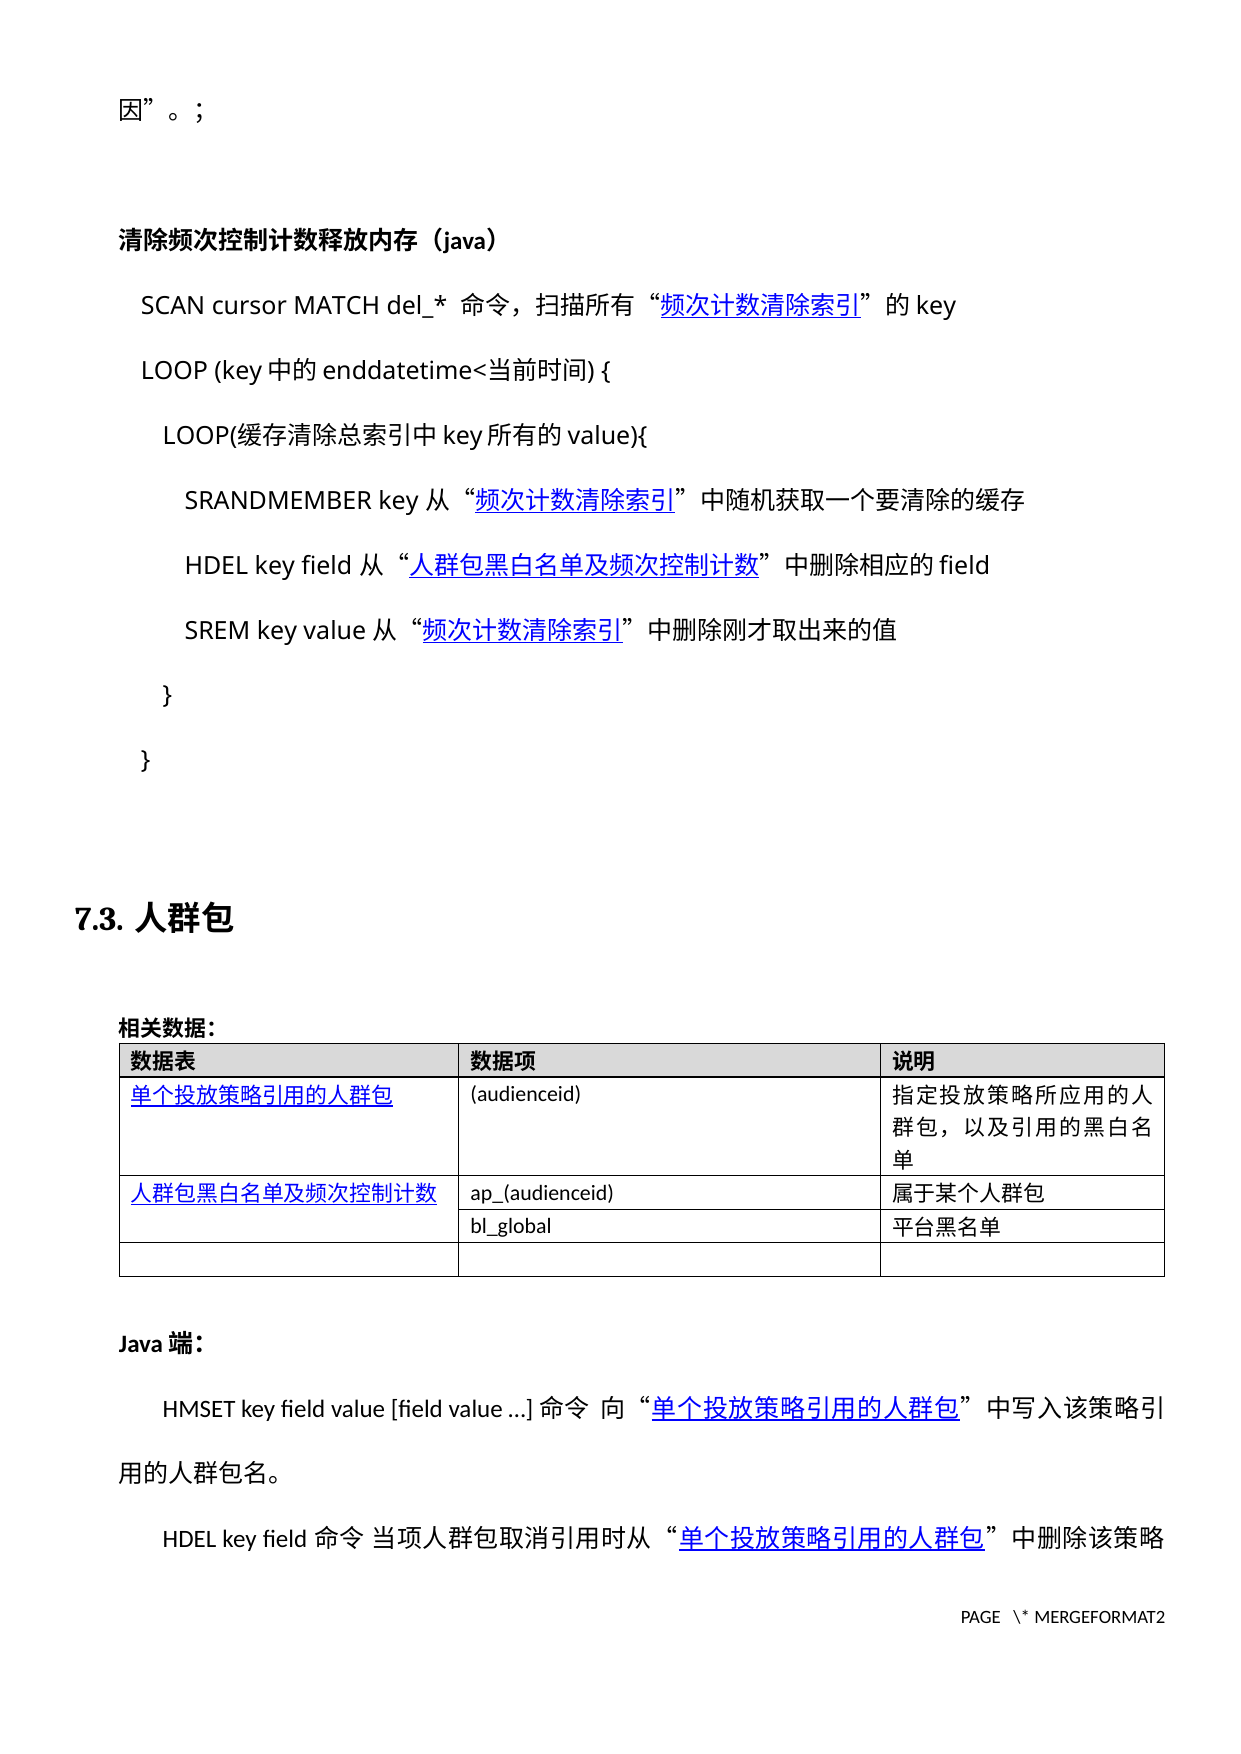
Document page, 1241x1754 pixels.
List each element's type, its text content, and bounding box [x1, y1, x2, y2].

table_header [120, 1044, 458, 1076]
text Java端： [119, 1309, 1165, 1374]
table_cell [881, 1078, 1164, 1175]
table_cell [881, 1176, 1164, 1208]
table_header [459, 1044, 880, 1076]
text } [119, 661, 1165, 726]
text 相关数据： [119, 1010, 1165, 1043]
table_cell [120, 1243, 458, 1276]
subtitle 人群包 [75, 883, 1165, 948]
text SRANDMEMBER key 从“频次计数清除索引”中随机获取一个要清除的缓存 [141, 466, 1165, 531]
text SREM key value 从“频次计数清除索引”中删除刚才取出来的值 [141, 596, 1165, 661]
text HDEL key field 从“人群包黑白名单及频次控制计数”中删除相应的field [141, 531, 1165, 596]
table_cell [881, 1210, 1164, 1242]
text } [97, 726, 1165, 791]
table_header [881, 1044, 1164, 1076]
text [119, 76, 1165, 141]
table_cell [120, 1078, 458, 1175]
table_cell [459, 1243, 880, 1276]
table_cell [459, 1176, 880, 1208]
text HMSET key field value [field value …] 命令 向“单个投放策略引用的人群包”中写入该策略引用的人群包名。 [119, 1374, 1165, 1504]
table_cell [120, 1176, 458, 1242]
text SCAN cursor MATCH del_* 命令，扫描所有“频次计数清除索引”的key [97, 271, 1165, 336]
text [119, 1504, 1165, 1569]
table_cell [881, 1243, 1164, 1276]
text LOOP (key中的enddatetime<当前时间) { [97, 336, 1165, 401]
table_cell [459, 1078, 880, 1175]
text 清除频次控制计数释放内存（java） [119, 206, 1165, 271]
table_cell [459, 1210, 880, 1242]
text LOOP(缓存清除总索引中key所有的value){ [119, 401, 1165, 466]
